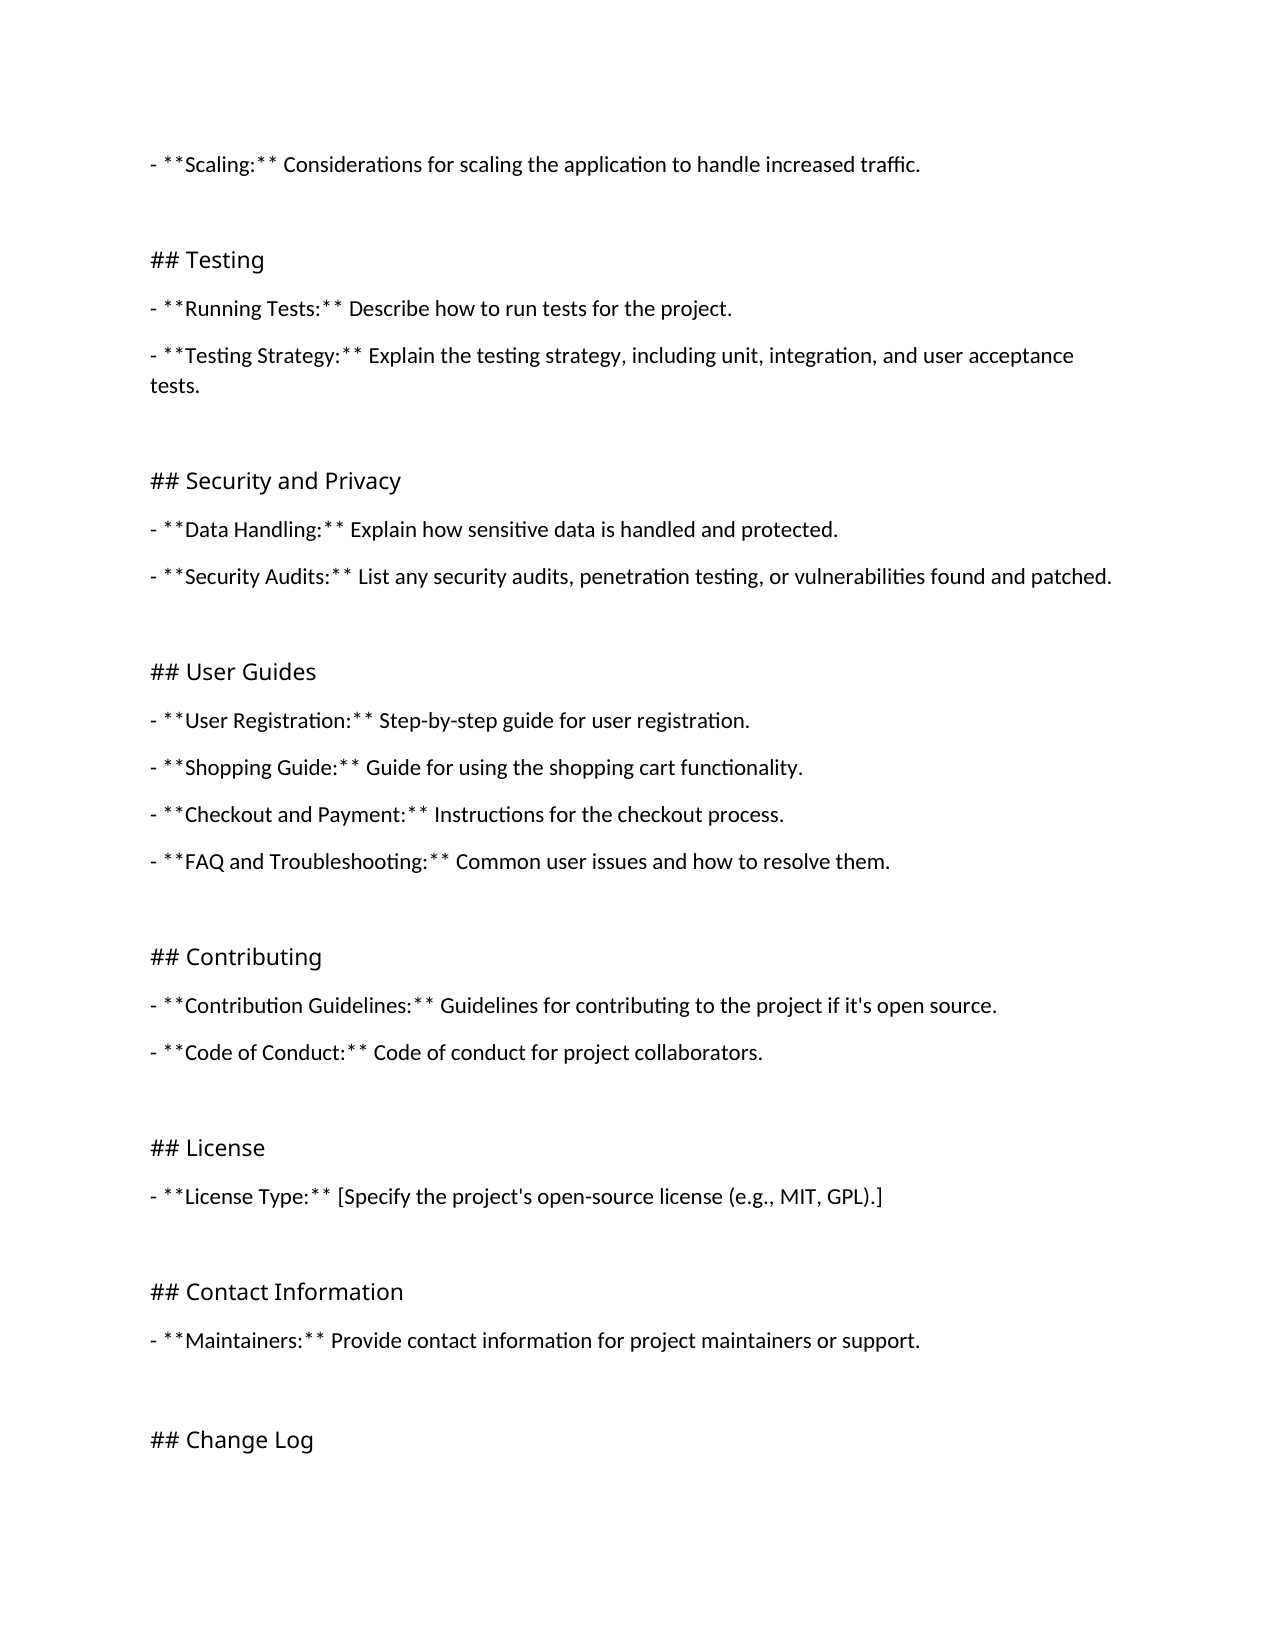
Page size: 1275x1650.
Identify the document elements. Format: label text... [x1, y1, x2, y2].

text - **Maintainers:** Provide contact information for project maintainers or support. [150, 1326, 1125, 1354]
text ## User Guides [150, 656, 1125, 687]
text ## Testing [150, 244, 1125, 275]
text ## Contact Information [150, 1276, 1125, 1307]
text - **License Type:** [Specify the project's open-source license (e.g., MIT, GPL).] [150, 1182, 1125, 1210]
text - **Data Handling:** Explain how sensitive data is handled and protected. [150, 515, 1125, 543]
text - **Scaling:** Considerations for scaling the application to handle increased traffic. [150, 150, 1125, 178]
text - **Security Audits:** List any security audits, penetration testing, or vulnerabilities found and patched. [150, 562, 1125, 590]
text - **Shopping Guide:** Guide for using the shopping cart functionality. [150, 753, 1125, 781]
text - **Running Tests:** Describe how to run tests for the project. [150, 294, 1125, 322]
text ## Change Log [150, 1424, 1125, 1455]
text ## License [150, 1132, 1125, 1163]
text - **Contribution Guidelines:** Guidelines for contributing to the project if it's open source. [150, 991, 1125, 1019]
text ## Contributing [150, 941, 1125, 972]
text - **Code of Conduct:** Code of conduct for project collaborators. [150, 1038, 1125, 1066]
text ## Security and Privacy [150, 465, 1125, 496]
text - **Checkout and Payment:** Instructions for the checkout process. [150, 800, 1125, 828]
text - **FAQ and Troubleshooting:** Common user issues and how to resolve them. [150, 847, 1125, 875]
text - **User Registration:** Step-by-step guide for user registration. [150, 706, 1125, 734]
text - **Testing Strategy:** Explain the testing strategy, including unit, integration, and user acceptance tests. [150, 341, 1125, 399]
